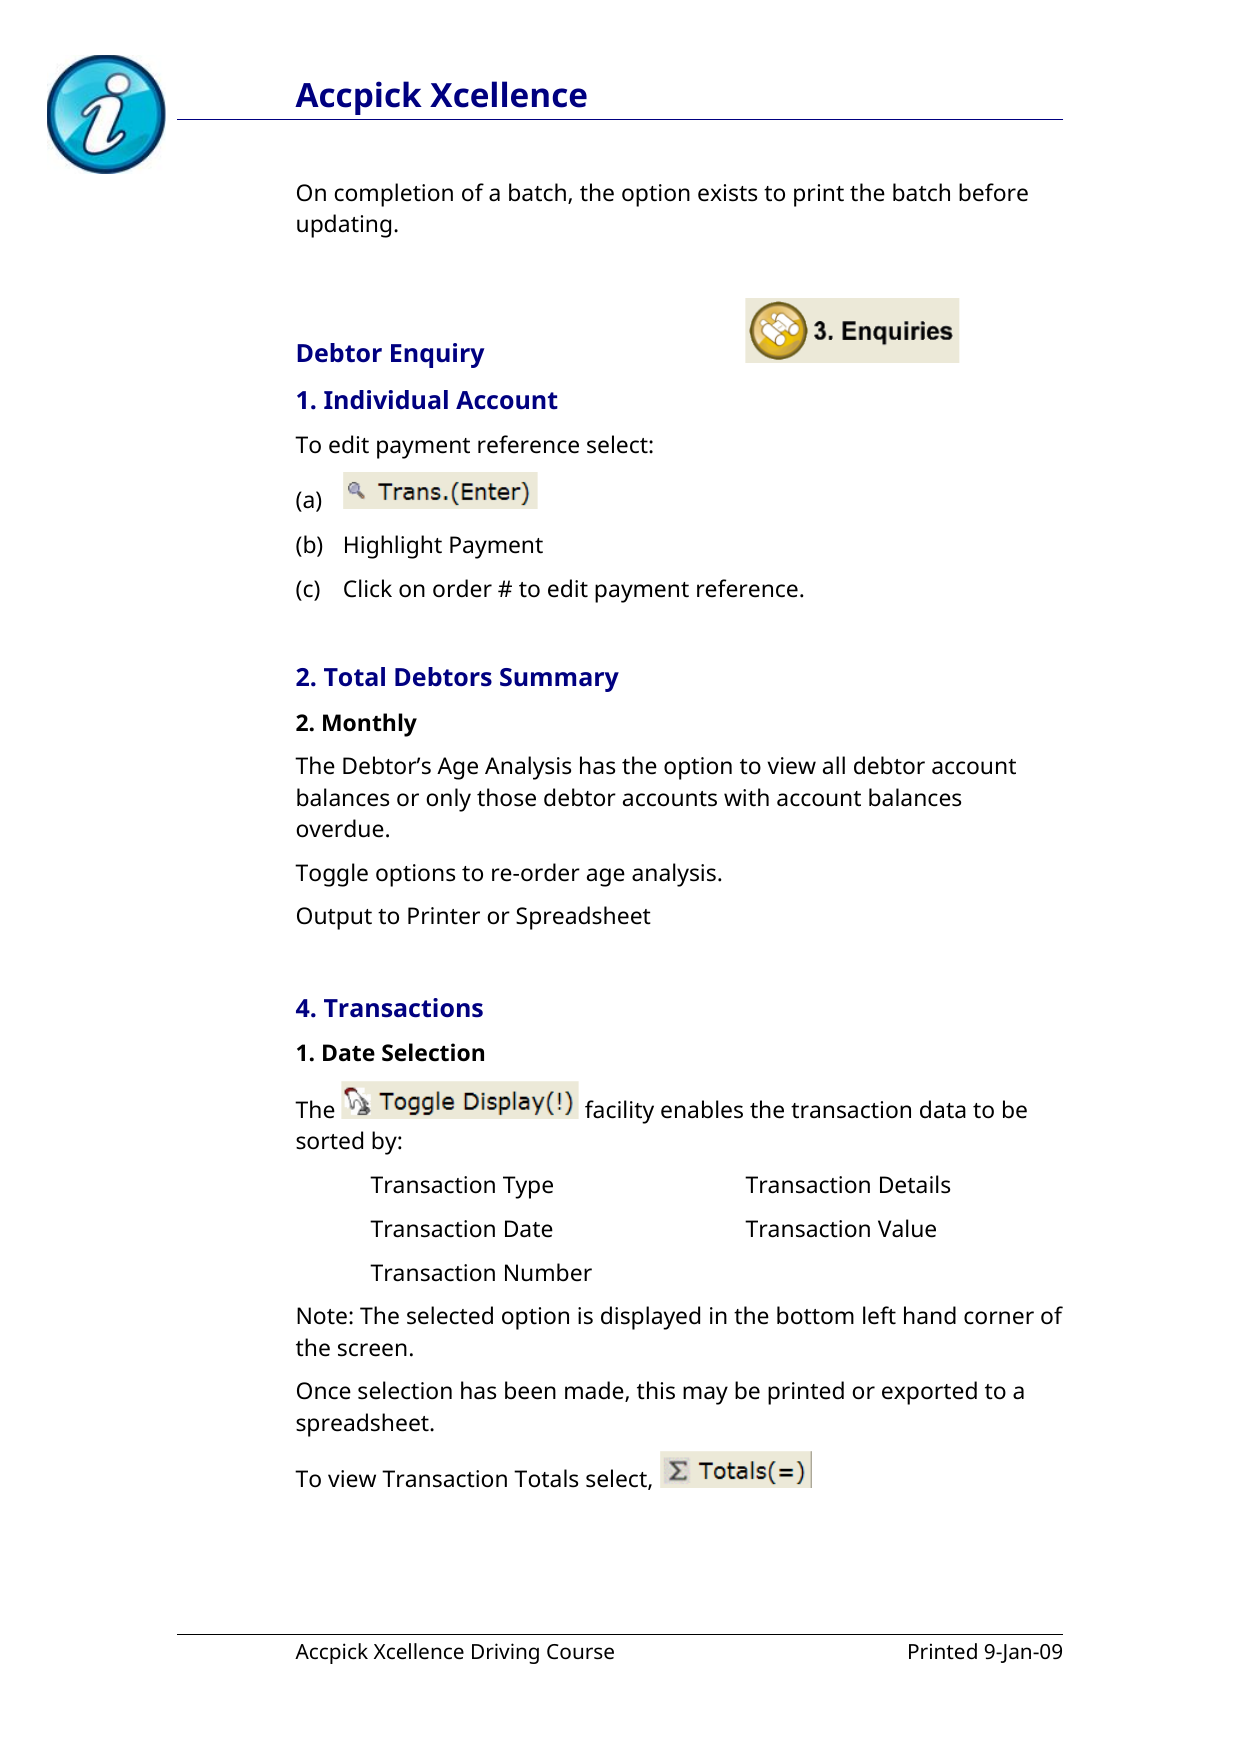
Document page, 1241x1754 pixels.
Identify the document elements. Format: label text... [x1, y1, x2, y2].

picture [341, 1081, 579, 1119]
text The facility enables the transaction data to be sorted by: [295, 1081, 1063, 1156]
picture [745, 298, 960, 363]
text On completion of a batch, the option exists to print the batch before updating. [295, 177, 1063, 240]
list Click on order # to edit payment reference. [295, 572, 1063, 604]
text Transaction Date Transaction Value [295, 1213, 1063, 1244]
picture [659, 1450, 812, 1488]
text 1. Date Selection [295, 1037, 1063, 1068]
picture [47, 55, 166, 174]
text Transaction Type Transaction Details [295, 1169, 1063, 1200]
picture [342, 472, 538, 509]
text Transaction Number [295, 1256, 1063, 1288]
text Output to Printer or Spreadsheet [295, 900, 1063, 932]
text The Debtor’s Age Analysis has the option to view all debtor account balances or only those debtor accounts with account balances overdue. [295, 750, 1063, 844]
text To view Transaction Totals select, [295, 1450, 1063, 1494]
text 1. Individual Account [295, 382, 1063, 416]
text Note: The selected option is displayed in the bottom left hand corner of the screen. [295, 1300, 1063, 1363]
text Once selection has been made, this may be printed or exported to a spreadsheet. [295, 1375, 1063, 1438]
text 2. Total Debtors Summary [295, 660, 1063, 694]
text 2. Monthly [295, 707, 1063, 738]
text To edit payment reference select: [295, 429, 1063, 460]
text 4. Transactions [295, 991, 1063, 1025]
list Highlight Payment [295, 529, 1063, 560]
text Toggle options to re-order age analysis. [295, 857, 1063, 888]
